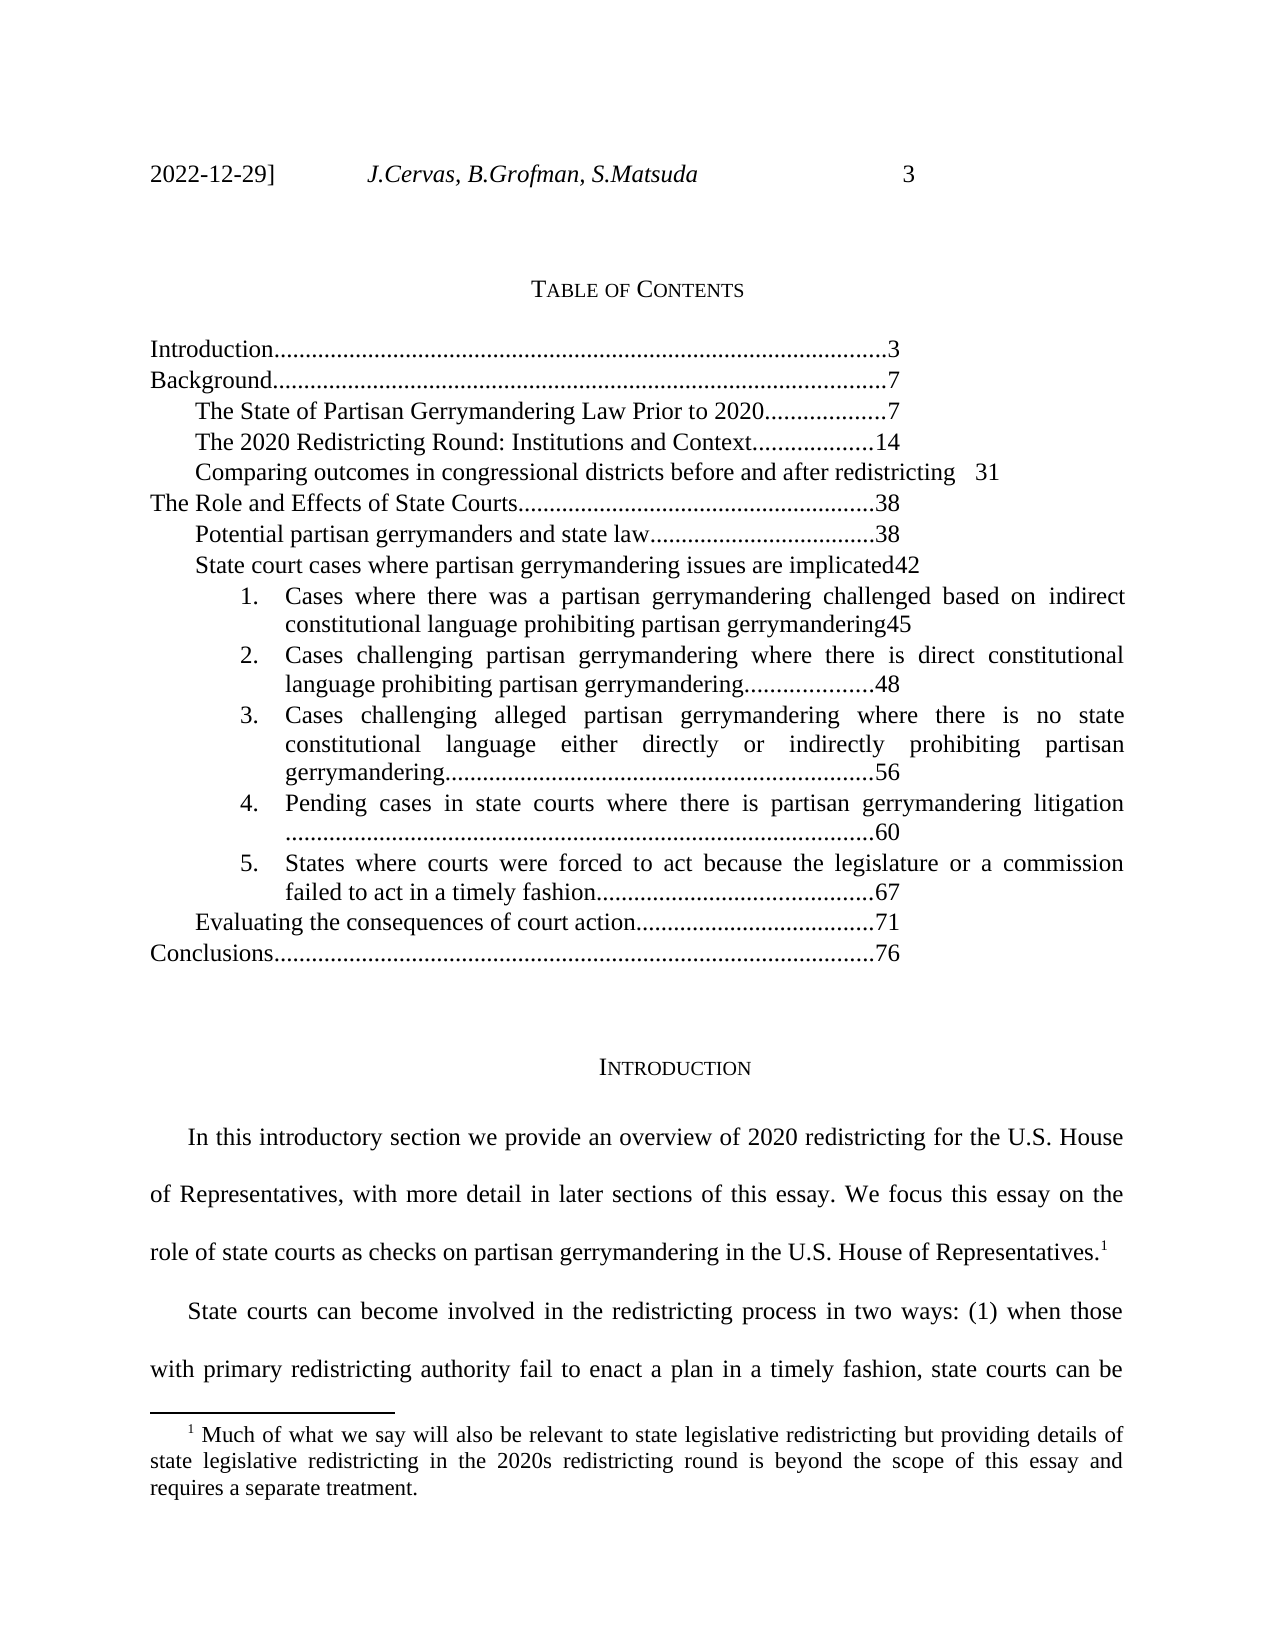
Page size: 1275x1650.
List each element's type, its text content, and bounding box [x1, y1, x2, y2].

text State court cases where partisan gerrymandering issues are implicated 42 [195, 550, 1125, 579]
text 5. States where courts were forced to act because the legislature or a commission failed to act in a timely fashion 67 [240, 848, 1125, 905]
text Conclusions 76 [150, 938, 1125, 967]
text The 2020 Redistricting Round: Institutions and Context 14 [195, 427, 1125, 455]
text Background 7 [150, 365, 1125, 394]
text In this introductory section we provide an overview of 2020 redistricting for the U.S. House of Representatives, with more detail in later sections of this essay. We focus this essay on the role of state courts as checks on partisan gerrymandering in the U.S. House of Representatives. [150, 1122, 1125, 1265]
text Table of Contents [150, 274, 1125, 303]
text Potential partisan gerrymanders and state law 38 [195, 519, 1125, 548]
text 3. Cases challenging alleged partisan gerrymandering where there is no state constitutional language either directly or indirectly prohibiting partisan gerrymandering 56 [240, 700, 1125, 786]
text Introduction 3 [150, 334, 1125, 363]
text The State of Partisan Gerrymandering Law Prior to 2020 7 [195, 396, 1125, 424]
text Evaluating the consequences of court action 71 [195, 907, 1125, 936]
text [150, 1296, 1125, 1382]
text 4. Pending cases in state courts where there is partisan gerrymandering litigation 60 [240, 788, 1125, 846]
subtitle Introduction [150, 1052, 1125, 1080]
text 2. Cases challenging partisan gerrymandering where there is direct constitutional language prohibiting partisan gerrymandering 48 [240, 640, 1125, 698]
text The Role and Effects of State Courts 38 [150, 488, 1125, 517]
text 1. Cases where there was a partisan gerrymandering challenged based on indirect constitutional language prohibiting partisan gerrymandering 45 [240, 581, 1125, 638]
text Comparing outcomes in congressional districts before and after redistricting 31 [195, 457, 1125, 486]
